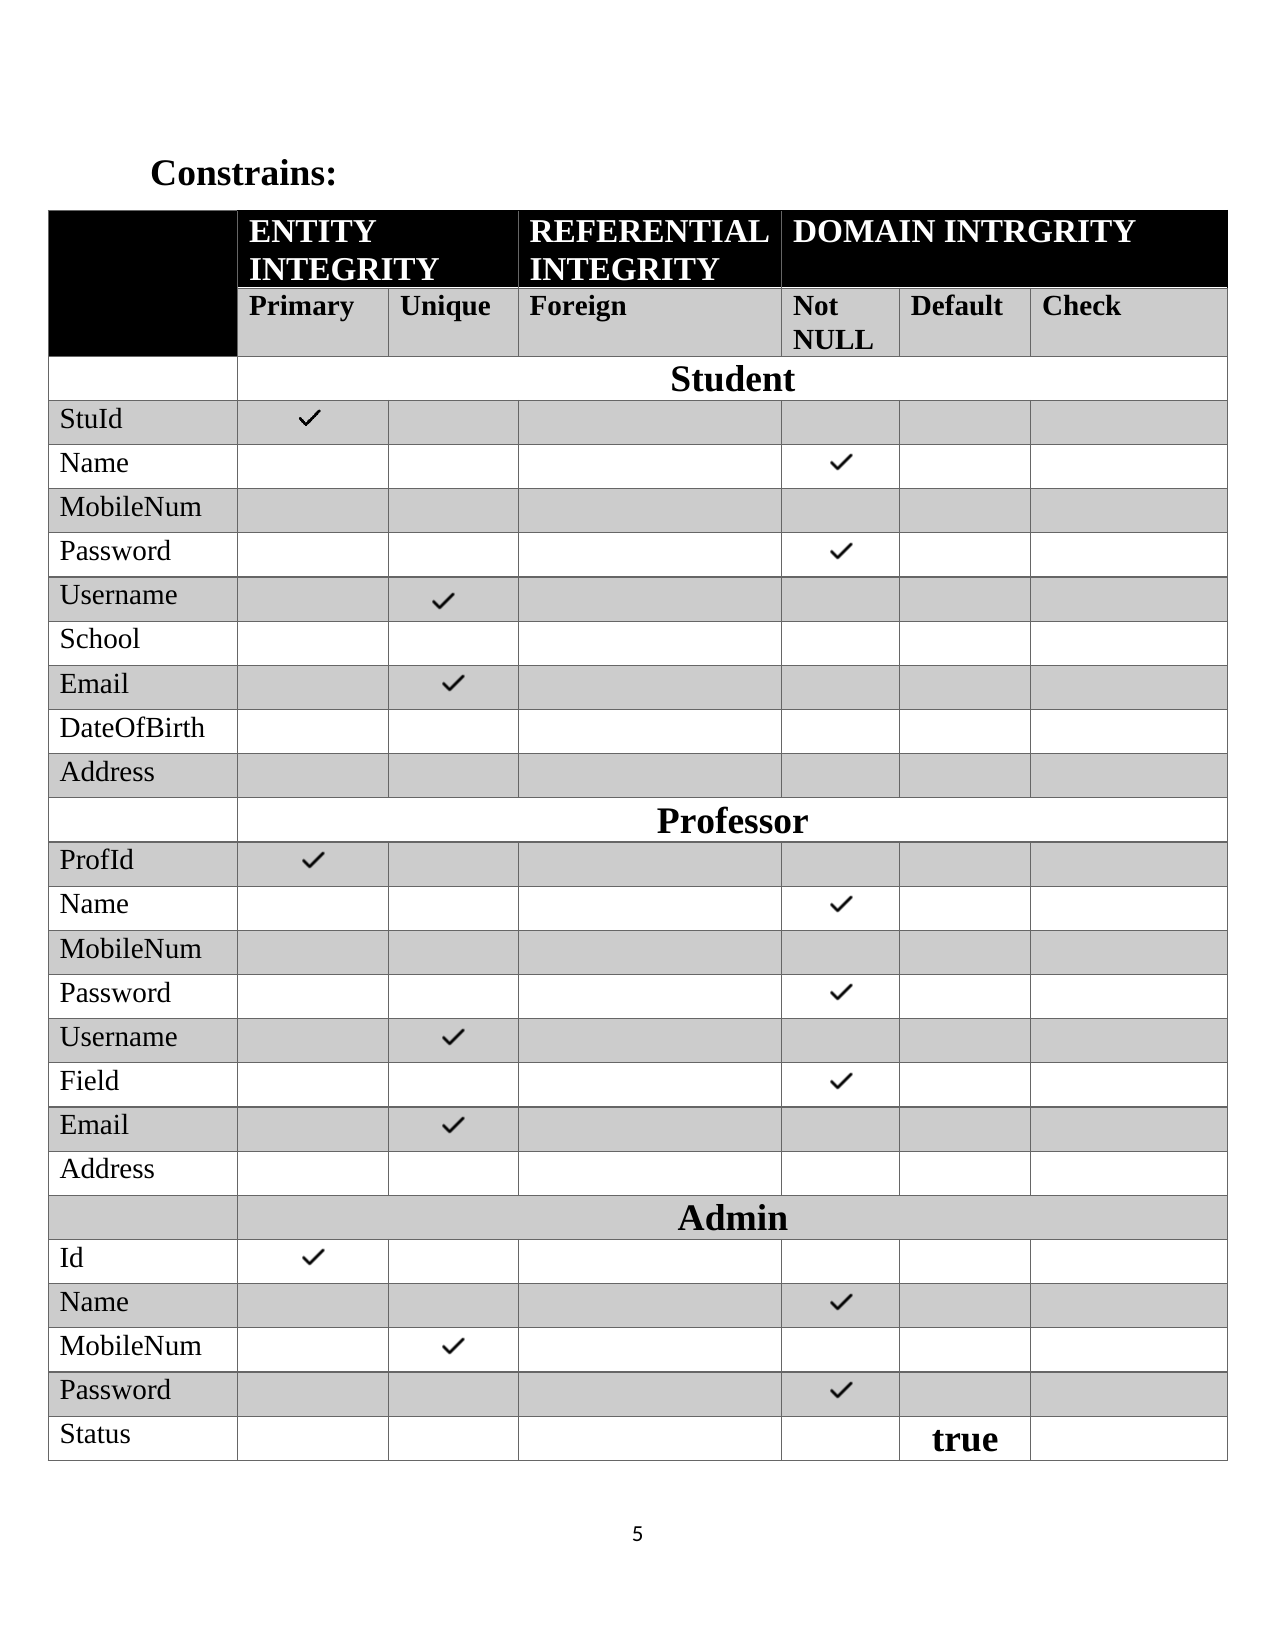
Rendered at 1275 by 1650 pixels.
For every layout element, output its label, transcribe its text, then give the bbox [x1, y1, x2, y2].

table_cell [1031, 1373, 1227, 1416]
table_cell [900, 975, 1030, 1018]
picture [823, 445, 858, 480]
table_cell [900, 887, 1030, 930]
table_cell [389, 887, 518, 930]
table_cell [519, 401, 781, 444]
table_cell [782, 1152, 899, 1195]
table_cell [238, 1328, 388, 1371]
table_cell [782, 887, 899, 930]
table_header DOMAIN INTRGRITY [782, 211, 1227, 287]
table_cell [519, 1417, 781, 1460]
table_cell [49, 357, 237, 400]
table_cell [900, 1328, 1030, 1371]
table_cell [1031, 843, 1227, 886]
table_cell [782, 401, 899, 444]
table_cell [900, 1108, 1030, 1151]
table_cell Address [49, 754, 237, 797]
table_cell [900, 1284, 1030, 1327]
table_cell ProfId [49, 843, 237, 886]
table_cell Name [49, 445, 237, 488]
table_cell MobileNum [49, 489, 237, 532]
table_cell [389, 843, 518, 886]
table_cell [519, 754, 781, 797]
table_cell [238, 975, 388, 1018]
table_cell [900, 754, 1030, 797]
table_cell [519, 445, 781, 488]
table_cell [389, 710, 518, 753]
table_cell [900, 578, 1030, 621]
picture [823, 533, 858, 569]
picture [823, 975, 858, 1010]
table_cell [782, 1019, 899, 1062]
table_cell [900, 622, 1030, 665]
table_cell Student [238, 357, 1227, 400]
table_header [49, 211, 237, 356]
table_cell [519, 975, 781, 1018]
table_cell [238, 1108, 388, 1151]
table_cell [238, 533, 388, 576]
picture [295, 1240, 331, 1275]
table_cell [238, 666, 388, 709]
table_cell Password [49, 533, 237, 576]
table_cell [1031, 1417, 1227, 1460]
table_cell Field [49, 1063, 237, 1106]
table_cell [782, 710, 899, 753]
table_cell Name [49, 887, 237, 930]
table_cell [900, 666, 1030, 709]
table_cell Foreign [519, 289, 781, 356]
table_cell [49, 1196, 237, 1239]
table_cell [389, 401, 518, 444]
table_cell Username [49, 1019, 237, 1062]
table_cell [389, 666, 518, 709]
table_cell Username [49, 578, 237, 621]
table_cell [389, 445, 518, 488]
picture [436, 665, 471, 701]
table_cell [1031, 1284, 1227, 1327]
table_cell Unique [389, 289, 518, 356]
table_cell [1031, 401, 1227, 444]
table_cell [519, 533, 781, 576]
table_cell [389, 1328, 518, 1371]
table_cell [389, 931, 518, 974]
table_cell Primary [238, 289, 388, 356]
table_cell [900, 1373, 1030, 1416]
table_cell [782, 622, 899, 665]
table_cell [1031, 710, 1227, 753]
table_cell [389, 1373, 518, 1416]
table_cell [1031, 754, 1227, 797]
table_cell [900, 401, 1030, 444]
table_cell [900, 1063, 1030, 1106]
table_cell [782, 445, 899, 488]
table_cell [238, 1284, 388, 1327]
picture [436, 1019, 471, 1055]
table_cell [1031, 445, 1227, 488]
table_cell [519, 1019, 781, 1062]
table_cell [782, 1284, 899, 1327]
table_cell [1031, 931, 1227, 974]
table_cell [389, 975, 518, 1018]
table_cell [519, 1240, 781, 1283]
table_cell [900, 931, 1030, 974]
picture [295, 842, 331, 878]
table_cell School [49, 622, 237, 665]
table_header ENTITY INTEGRITY [238, 211, 518, 287]
table_cell MobileNum [49, 1328, 237, 1371]
table_cell [900, 1240, 1030, 1283]
table_cell [782, 489, 899, 532]
table_cell Password [49, 975, 237, 1018]
picture [823, 886, 858, 922]
table_cell [389, 1108, 518, 1151]
table_cell true [900, 1417, 1030, 1460]
table_cell [782, 1240, 899, 1283]
table_cell [1031, 533, 1227, 576]
table_cell [1031, 666, 1227, 709]
table_cell [238, 1019, 388, 1062]
table_cell [1031, 1019, 1227, 1062]
picture [291, 399, 323, 428]
table_cell [1031, 975, 1227, 1018]
table_cell [389, 489, 518, 532]
table_cell [389, 533, 518, 576]
table_cell [238, 622, 388, 665]
table_cell [519, 622, 781, 665]
table_cell [238, 1063, 388, 1106]
table_cell StuId [49, 401, 237, 444]
table_cell [782, 533, 899, 576]
picture [436, 1328, 471, 1364]
table_cell Id [49, 1240, 237, 1283]
table_cell [238, 887, 388, 930]
table_cell [519, 1373, 781, 1416]
table_cell [519, 931, 781, 974]
picture [425, 583, 457, 612]
table_cell [900, 445, 1030, 488]
table_cell [1031, 1328, 1227, 1371]
table_header REFERENTIAL INTEGRITY [519, 211, 781, 287]
table_cell [782, 1328, 899, 1371]
table_cell Address [49, 1152, 237, 1195]
table_cell [782, 975, 899, 1018]
table_cell [782, 1108, 899, 1151]
table_cell Email [49, 1108, 237, 1151]
table_cell Email [49, 666, 237, 709]
table_cell [49, 798, 237, 841]
table_cell [900, 489, 1030, 532]
table_cell Professor [238, 798, 1227, 841]
table_cell [900, 533, 1030, 576]
table_cell [900, 1019, 1030, 1062]
table_cell [389, 578, 518, 621]
table_cell Admin [238, 1196, 1227, 1239]
table_cell [389, 622, 518, 665]
table_cell [238, 1240, 388, 1283]
table_cell [900, 1152, 1030, 1195]
table_cell [389, 1240, 518, 1283]
picture [436, 1107, 471, 1143]
table_cell [519, 843, 781, 886]
table_cell [782, 578, 899, 621]
picture [823, 1372, 858, 1408]
table_cell [782, 754, 899, 797]
table_cell DateOfBirth [49, 710, 237, 753]
table_cell [519, 887, 781, 930]
table_cell [238, 445, 388, 488]
table_cell [519, 578, 781, 621]
table_cell [238, 578, 388, 621]
table_cell [389, 1152, 518, 1195]
table_cell [519, 489, 781, 532]
table_cell [1031, 1152, 1227, 1195]
table_cell [900, 710, 1030, 753]
table_cell [519, 1063, 781, 1106]
table_cell [238, 710, 388, 753]
picture [823, 1284, 858, 1320]
table_cell [1031, 1108, 1227, 1151]
table_cell [238, 1152, 388, 1195]
table_cell Check [1031, 289, 1227, 356]
table_cell [1031, 1063, 1227, 1106]
table_cell [782, 666, 899, 709]
table_cell Not NULL [782, 289, 899, 356]
table_cell [519, 1152, 781, 1195]
text Constrains: [150, 150, 1125, 193]
table_cell [238, 489, 388, 532]
table_cell [389, 1019, 518, 1062]
table_cell [389, 1063, 518, 1106]
table_cell [238, 931, 388, 974]
table_cell [900, 843, 1030, 886]
table_cell [782, 1373, 899, 1416]
table_cell MobileNum [49, 931, 237, 974]
table_cell [238, 754, 388, 797]
table_cell [1031, 887, 1227, 930]
table_cell [1031, 489, 1227, 532]
table_cell [519, 710, 781, 753]
table_cell Status [49, 1417, 237, 1460]
table_cell [389, 754, 518, 797]
table_cell [782, 843, 899, 886]
table_cell [238, 843, 388, 886]
table_cell [519, 1284, 781, 1327]
table_cell [519, 666, 781, 709]
table_cell [238, 1417, 388, 1460]
table_cell [782, 1417, 899, 1460]
table_cell [238, 401, 388, 444]
table_cell [1031, 1240, 1227, 1283]
table_cell Password [49, 1373, 237, 1416]
table_cell Name [49, 1284, 237, 1327]
table_cell [519, 1328, 781, 1371]
table_cell [519, 1108, 781, 1151]
table_cell [389, 1284, 518, 1327]
table_cell [782, 931, 899, 974]
table_cell [238, 1373, 388, 1416]
table_cell [1031, 578, 1227, 621]
table_cell [782, 1063, 899, 1106]
table_cell [1031, 622, 1227, 665]
table_cell Default [900, 289, 1030, 356]
table_cell [389, 1417, 518, 1460]
picture [823, 1063, 858, 1099]
